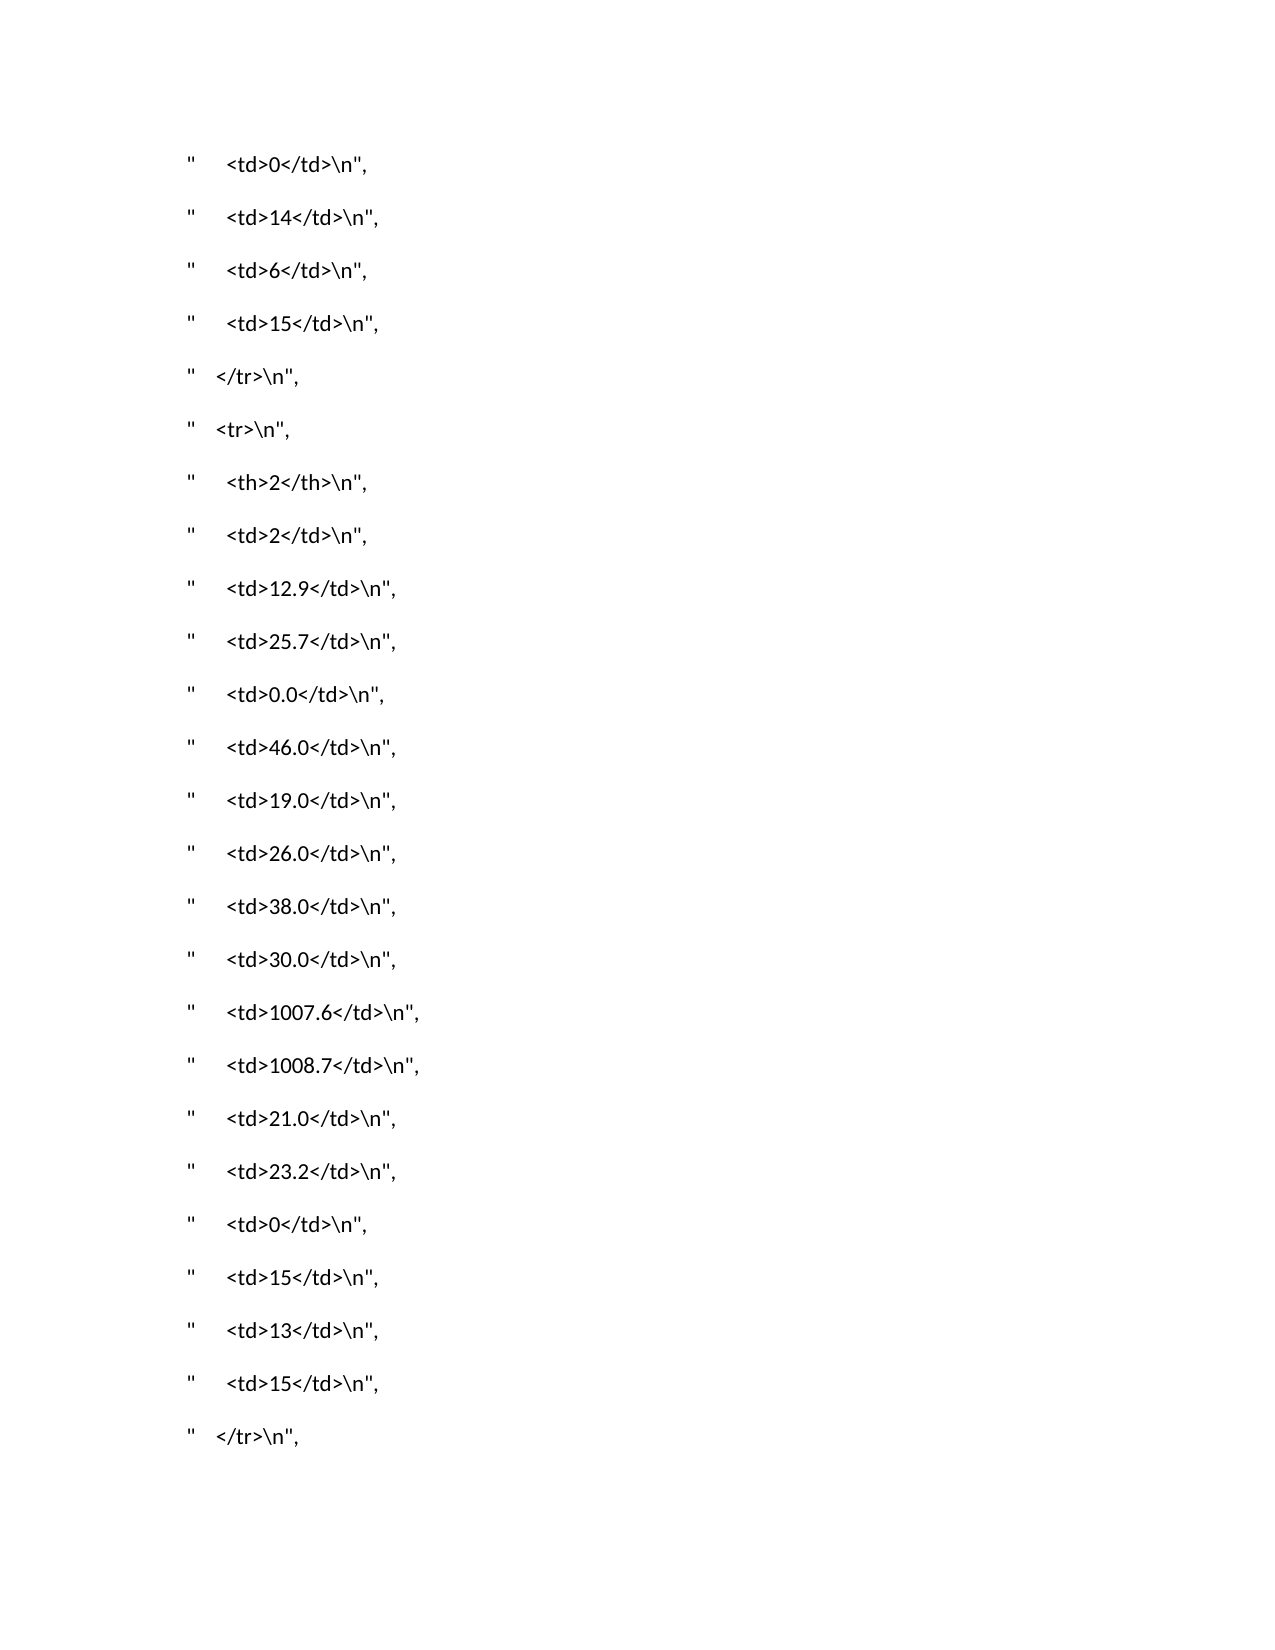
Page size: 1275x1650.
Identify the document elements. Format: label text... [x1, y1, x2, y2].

text " </tr>\n", [150, 362, 1125, 390]
text " <td>0</td>\n", [150, 1210, 1125, 1238]
text " <td>15</td>\n", [150, 1369, 1125, 1397]
text " <th>2</th>\n", [150, 468, 1125, 496]
text " <td>23.2</td>\n", [150, 1157, 1125, 1185]
text " <td>38.0</td>\n", [150, 892, 1125, 920]
text " <td>0</td>\n", [150, 150, 1125, 178]
text " <td>14</td>\n", [150, 203, 1125, 231]
text " <td>15</td>\n", [150, 309, 1125, 337]
text " <td>19.0</td>\n", [150, 786, 1125, 814]
text " <td>15</td>\n", [150, 1263, 1125, 1291]
text " <td>26.0</td>\n", [150, 839, 1125, 867]
text " <td>12.9</td>\n", [150, 574, 1125, 602]
text " <td>30.0</td>\n", [150, 945, 1125, 973]
text " <td>1008.7</td>\n", [150, 1051, 1125, 1079]
text " <td>2</td>\n", [150, 521, 1125, 549]
text " <td>0.0</td>\n", [150, 680, 1125, 708]
text " <td>46.0</td>\n", [150, 733, 1125, 761]
text " </tr>\n", [150, 1422, 1125, 1451]
text " <td>13</td>\n", [150, 1316, 1125, 1344]
text " <td>21.0</td>\n", [150, 1104, 1125, 1132]
text " <tr>\n", [150, 415, 1125, 443]
text " <td>25.7</td>\n", [150, 627, 1125, 655]
text " <td>1007.6</td>\n", [150, 998, 1125, 1026]
text " <td>6</td>\n", [150, 256, 1125, 284]
